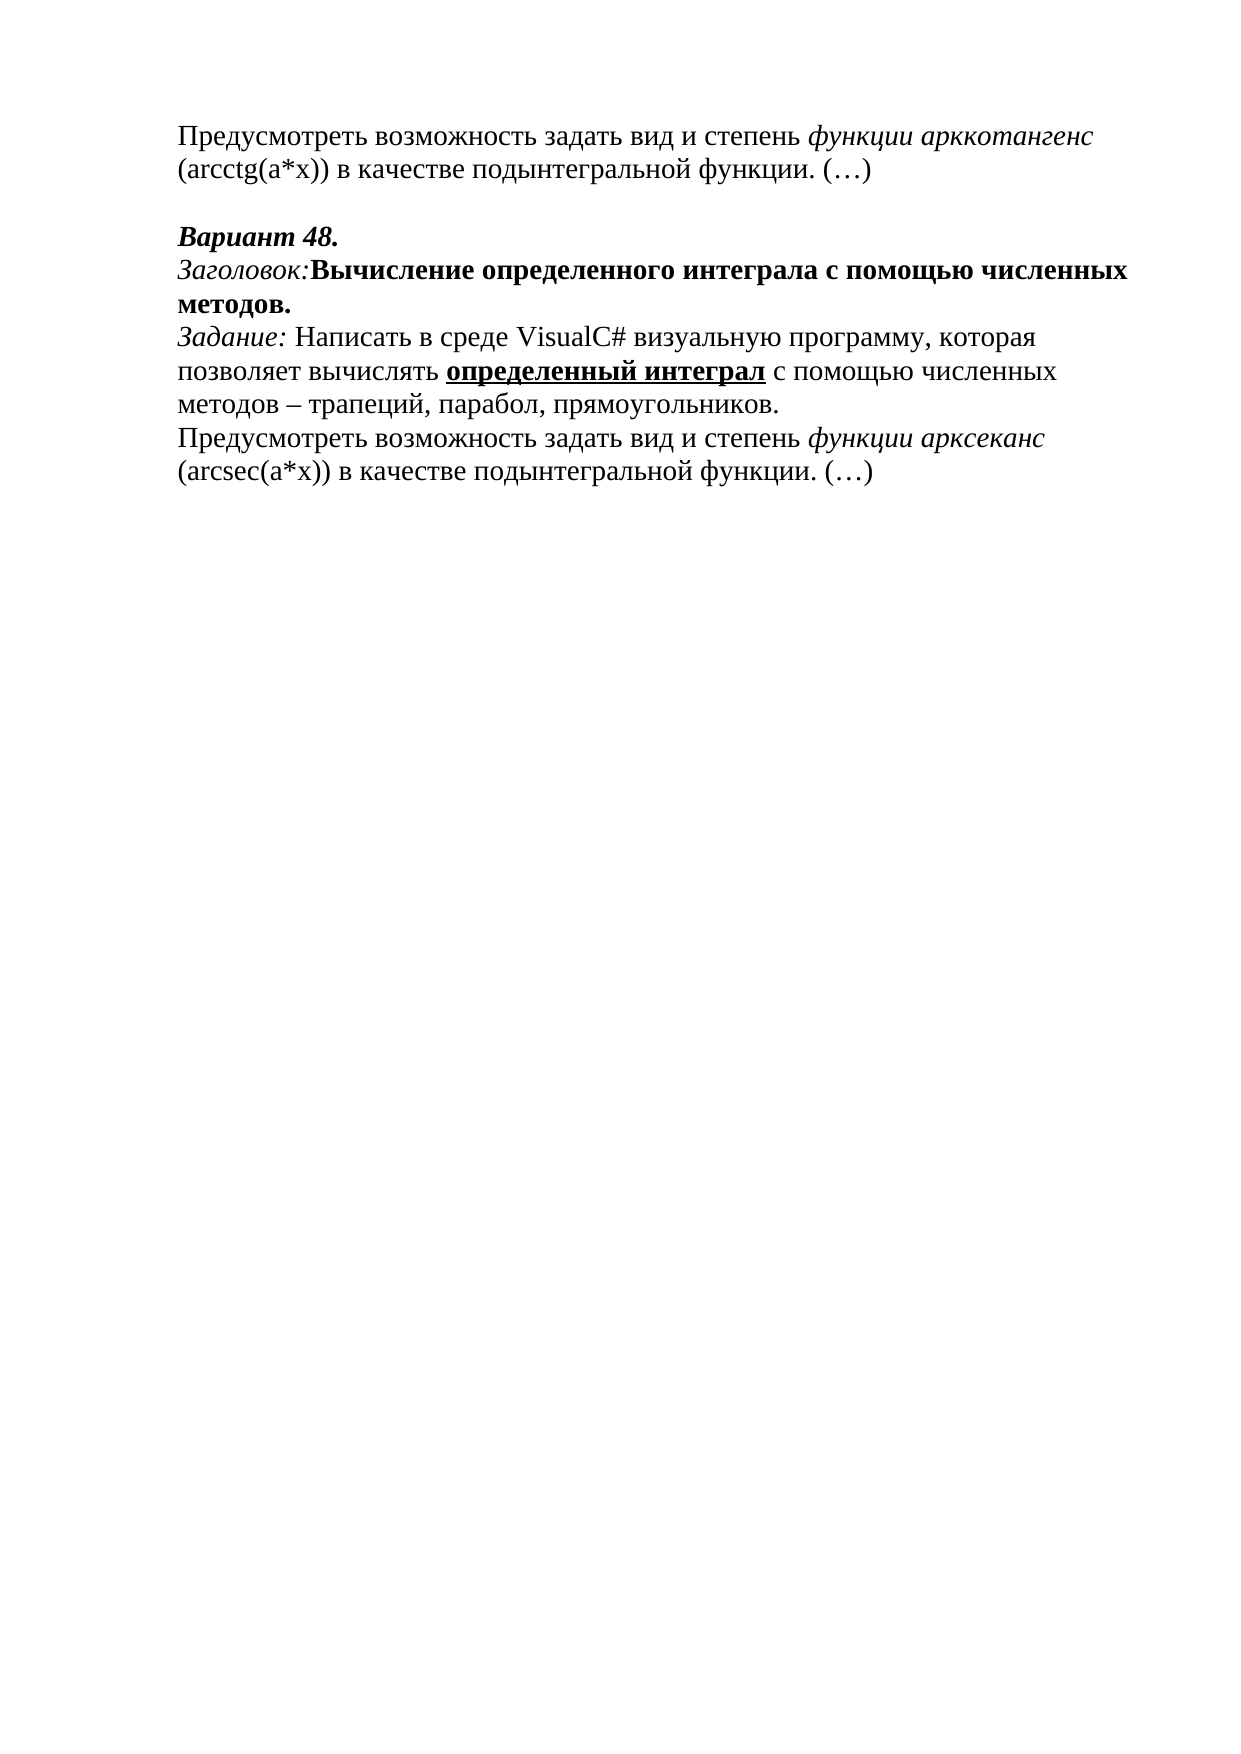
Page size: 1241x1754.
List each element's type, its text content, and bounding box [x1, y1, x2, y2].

text Предусмотреть возможность задать вид и степень функции арккотангенс (arcctg(a*x)) в качестве подынтегральной функции. (…) [177, 118, 1152, 185]
text Заголовок:Вычисление определенного интеграла с помощью численных методов. [177, 252, 1152, 319]
text Вариант 48. [177, 219, 1152, 252]
text Предусмотреть возможность задать вид и степень функции арксеканс (arcsec(a*x)) в качестве подынтегральной функции. (…) [177, 420, 1152, 487]
